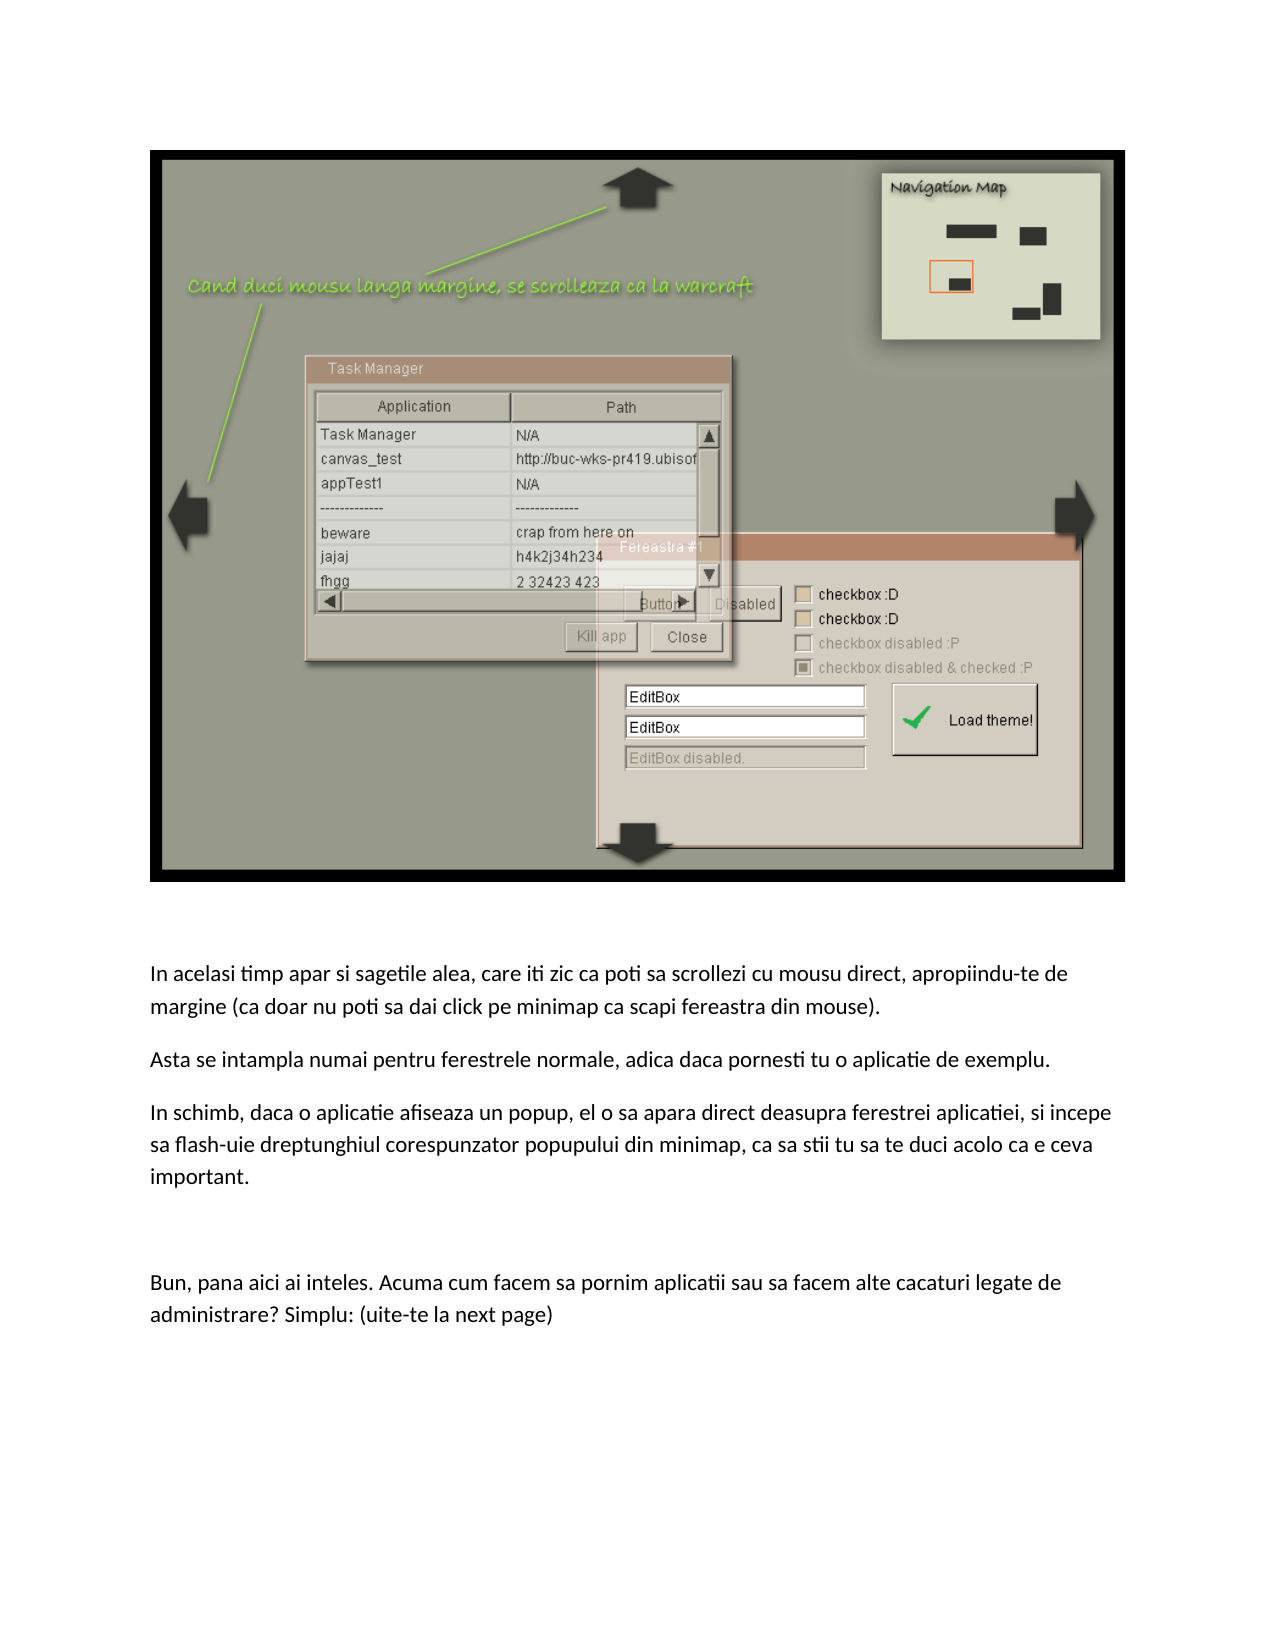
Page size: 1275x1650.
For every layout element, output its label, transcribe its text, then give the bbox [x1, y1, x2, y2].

text In acelasi timp apar si sagetile alea, care iti zic ca poti sa scrollezi cu mousu direct, apropiindu-te de margine (ca doar nu poti sa dai click pe minimap ca scapi fereastra din mouse). [150, 959, 1125, 1020]
text In schimb, daca o aplicatie afiseaza un popup, el o sa apara direct deasupra ferestrei aplicatiei, si incepe sa flash-uie dreptunghiul corespunzator popupului din minimap, ca sa stii tu sa te duci acolo ca e ceva important. [150, 1098, 1125, 1190]
text Bun, pana aici ai inteles. Acuma cum facem sa pornim aplicatii sau sa facem alte cacaturi legate de administrare? Simplu: (uite-te la next page) [150, 1268, 1125, 1328]
picture [150, 150, 1125, 882]
text Asta se intampla numai pentru ferestrele normale, adica daca pornesti tu o aplicatie de exemplu. [150, 1045, 1125, 1073]
